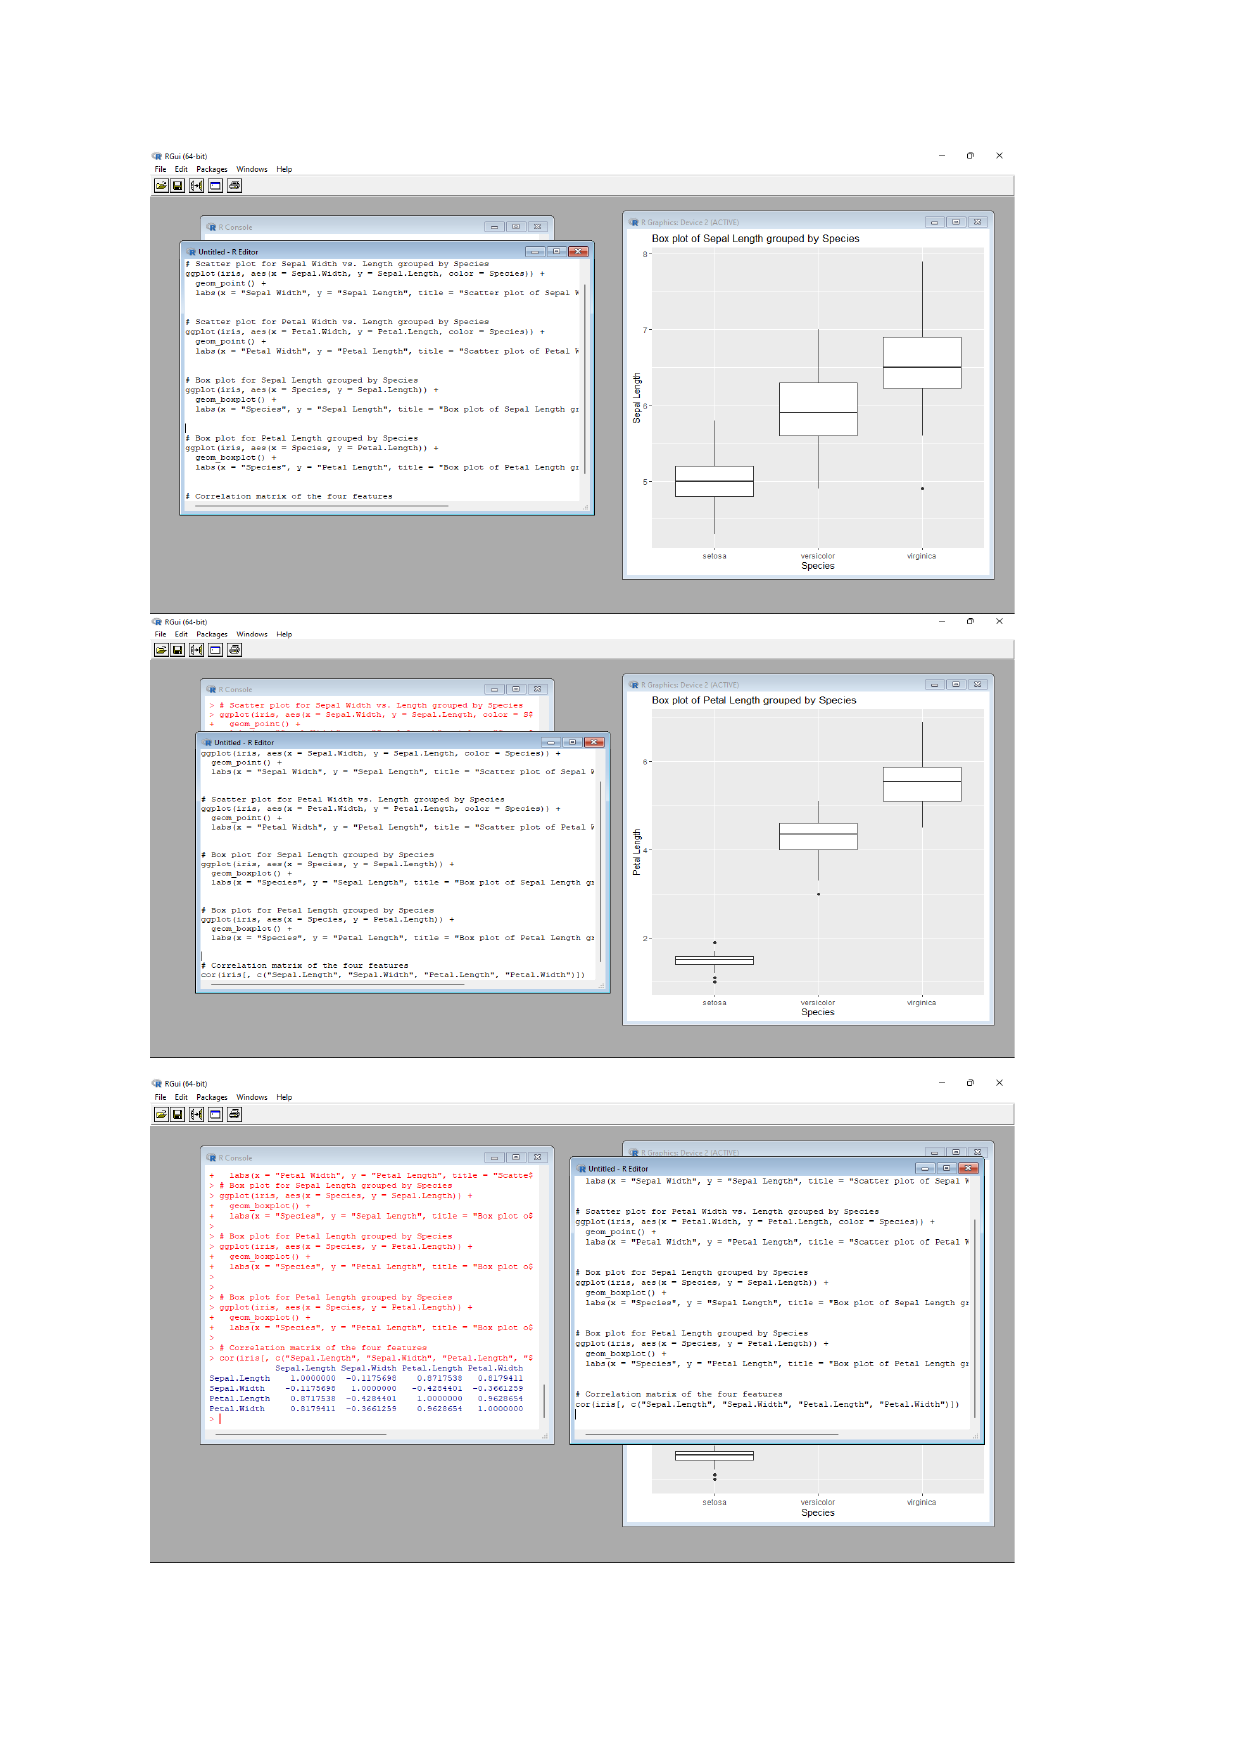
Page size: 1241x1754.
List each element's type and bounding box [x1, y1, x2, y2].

picture [150, 150, 1015, 614]
picture [150, 1076, 1015, 1563]
picture [150, 615, 1015, 1058]
